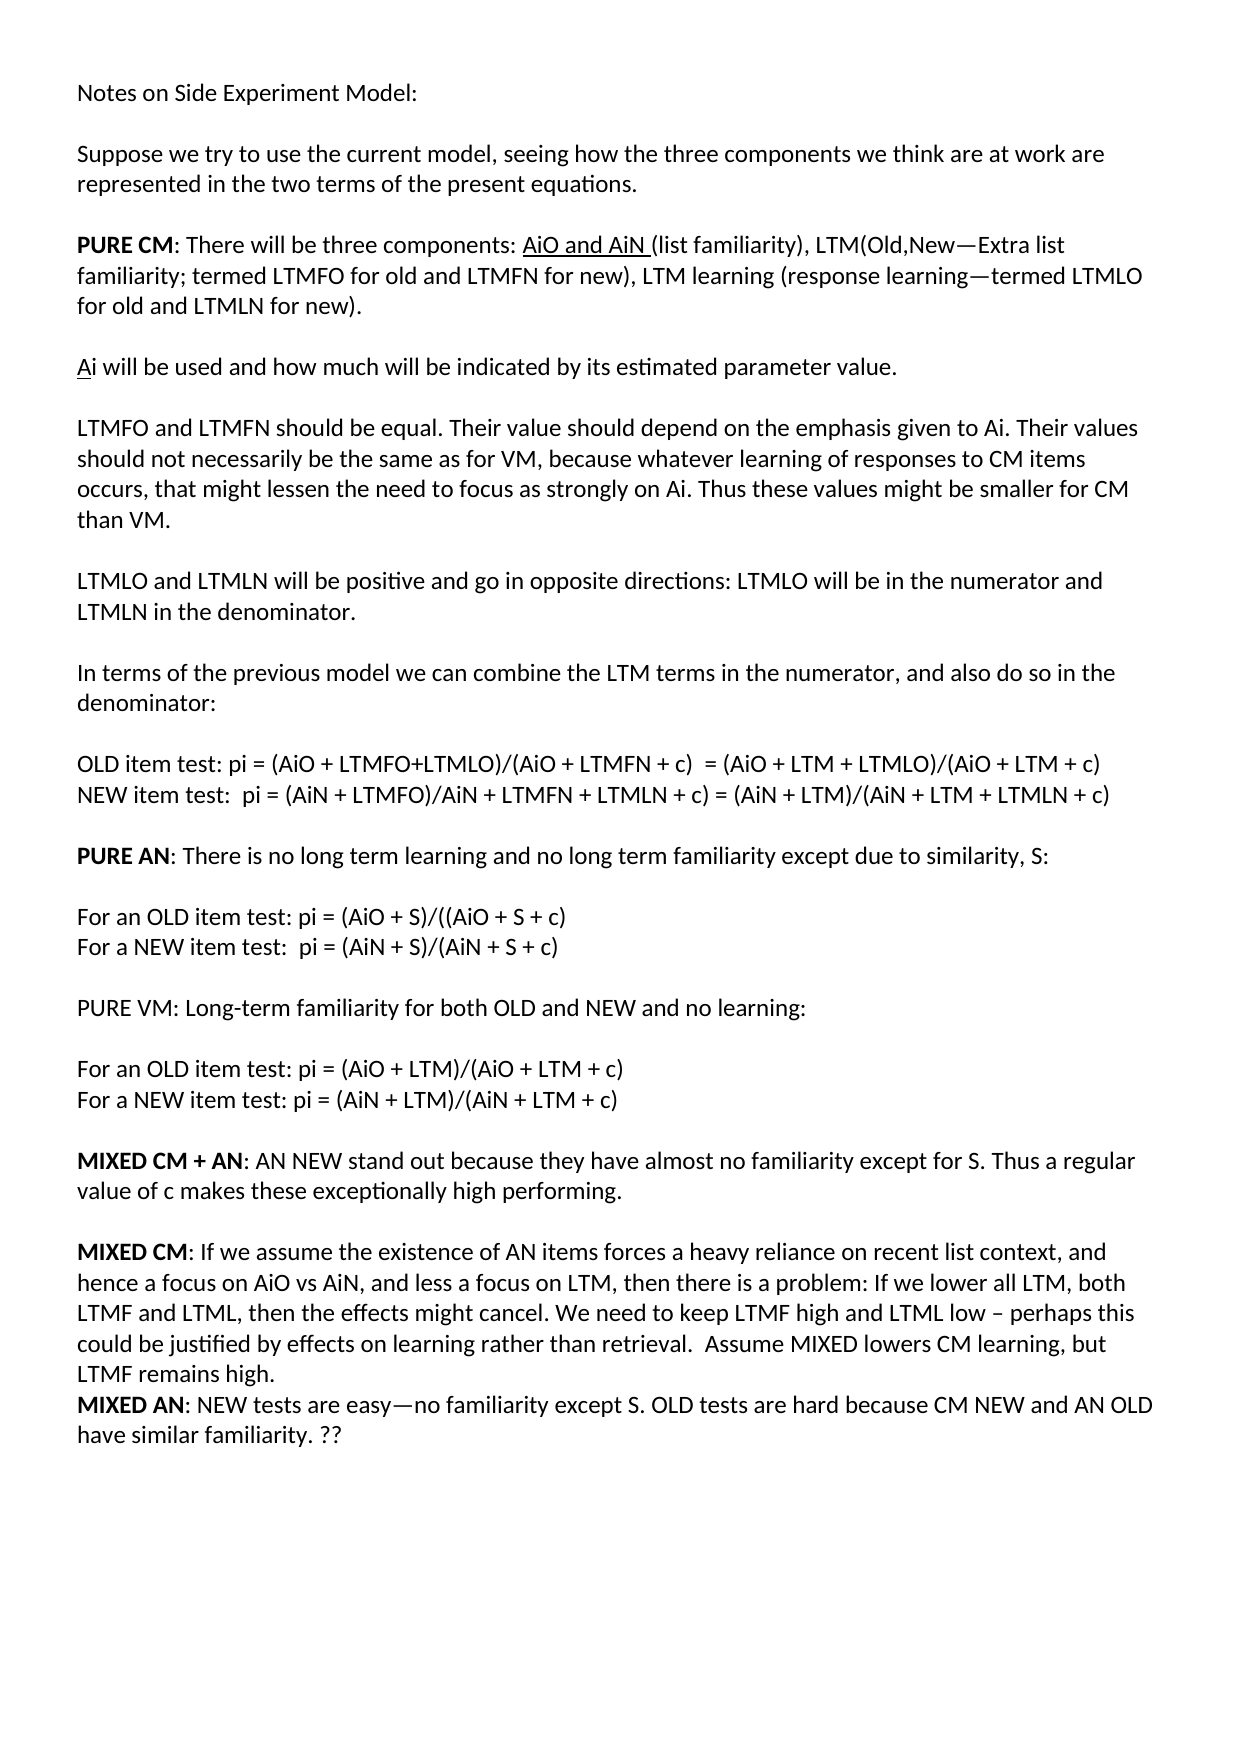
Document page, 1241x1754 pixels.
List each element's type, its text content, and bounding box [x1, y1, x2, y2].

text Suppose we try to use the current model, seeing how the three components we think are at work are represented in the two terms of the present equations. [77, 138, 1163, 199]
text MIXED AN: NEW tests are easy—no familiarity except S. OLD tests are hard because CM NEW and AN OLD have similar familiarity. ?? [77, 1389, 1163, 1450]
text Notes on Side Experiment Model: [77, 77, 1163, 107]
text For a NEW item test: pi = (AiN + LTM)/(AiN + LTM + c) [77, 1084, 1163, 1114]
text MIXED CM: If we assume the existence of AN items forces a heavy reliance on recent list context, and hence a focus on AiO vs AiN, and less a focus on LTM, then there is a problem: If we lower all LTM, both LTMF and LTML, then the effects might cancel. We need to keep LTMF high and LTML low – perhaps this could be justified by effects on learning rather than retrieval. Assume MIXED lowers CM learning, but LTMF remains high. [77, 1237, 1163, 1389]
text PURE VM: Long-term familiarity for both OLD and NEW and no learning: [77, 992, 1163, 1023]
text For an OLD item test: pi = (AiO + S)/((AiO + S + c) [77, 901, 1163, 931]
text MIXED CM + AN: AN NEW stand out because they have almost no familiarity except for S. Thus a regular value of c makes these exceptionally high performing. [77, 1145, 1163, 1206]
text For an OLD item test: pi = (AiO + LTM)/(AiO + LTM + c) [77, 1053, 1163, 1084]
text LTMFO and LTMFN should be equal. Their value should depend on the emphasis given to Ai. Their values should not necessarily be the same as for VM, because whatever learning of responses to CM items occurs, that might lessen the need to focus as strongly on Ai. Thus these values might be smaller for CM than VM. [77, 412, 1163, 534]
text PURE AN: There is no long term learning and no long term familiarity except due to similarity, S: [77, 840, 1163, 870]
text PURE CM: There will be three components: AiO and AiN (list familiarity), LTM(Old,New—Extra list familiarity; termed LTMFO for old and LTMFN for new), LTM learning (response learning—termed LTMLO for old and LTMLN for new). [77, 229, 1163, 321]
text Ai will be used and how much will be indicated by its estimated parameter value. [77, 351, 1163, 382]
text OLD item test: pi = (AiO + LTMFO+LTMLO)/(AiO + LTMFN + c) = (AiO + LTM + LTMLO)/(AiO + LTM + c) [77, 748, 1163, 779]
text For a NEW item test: pi = (AiN + S)/(AiN + S + c) [77, 931, 1163, 962]
text NEW item test: pi = (AiN + LTMFO)/AiN + LTMFN + LTMLN + c) = (AiN + LTM)/(AiN + LTM + LTMLN + c) [77, 779, 1163, 809]
text In terms of the previous model we can combine the LTM terms in the numerator, and also do so in the denominator: [77, 657, 1163, 718]
text LTMLO and LTMLN will be positive and go in opposite directions: LTMLO will be in the numerator and LTMLN in the denominator. [77, 565, 1163, 626]
